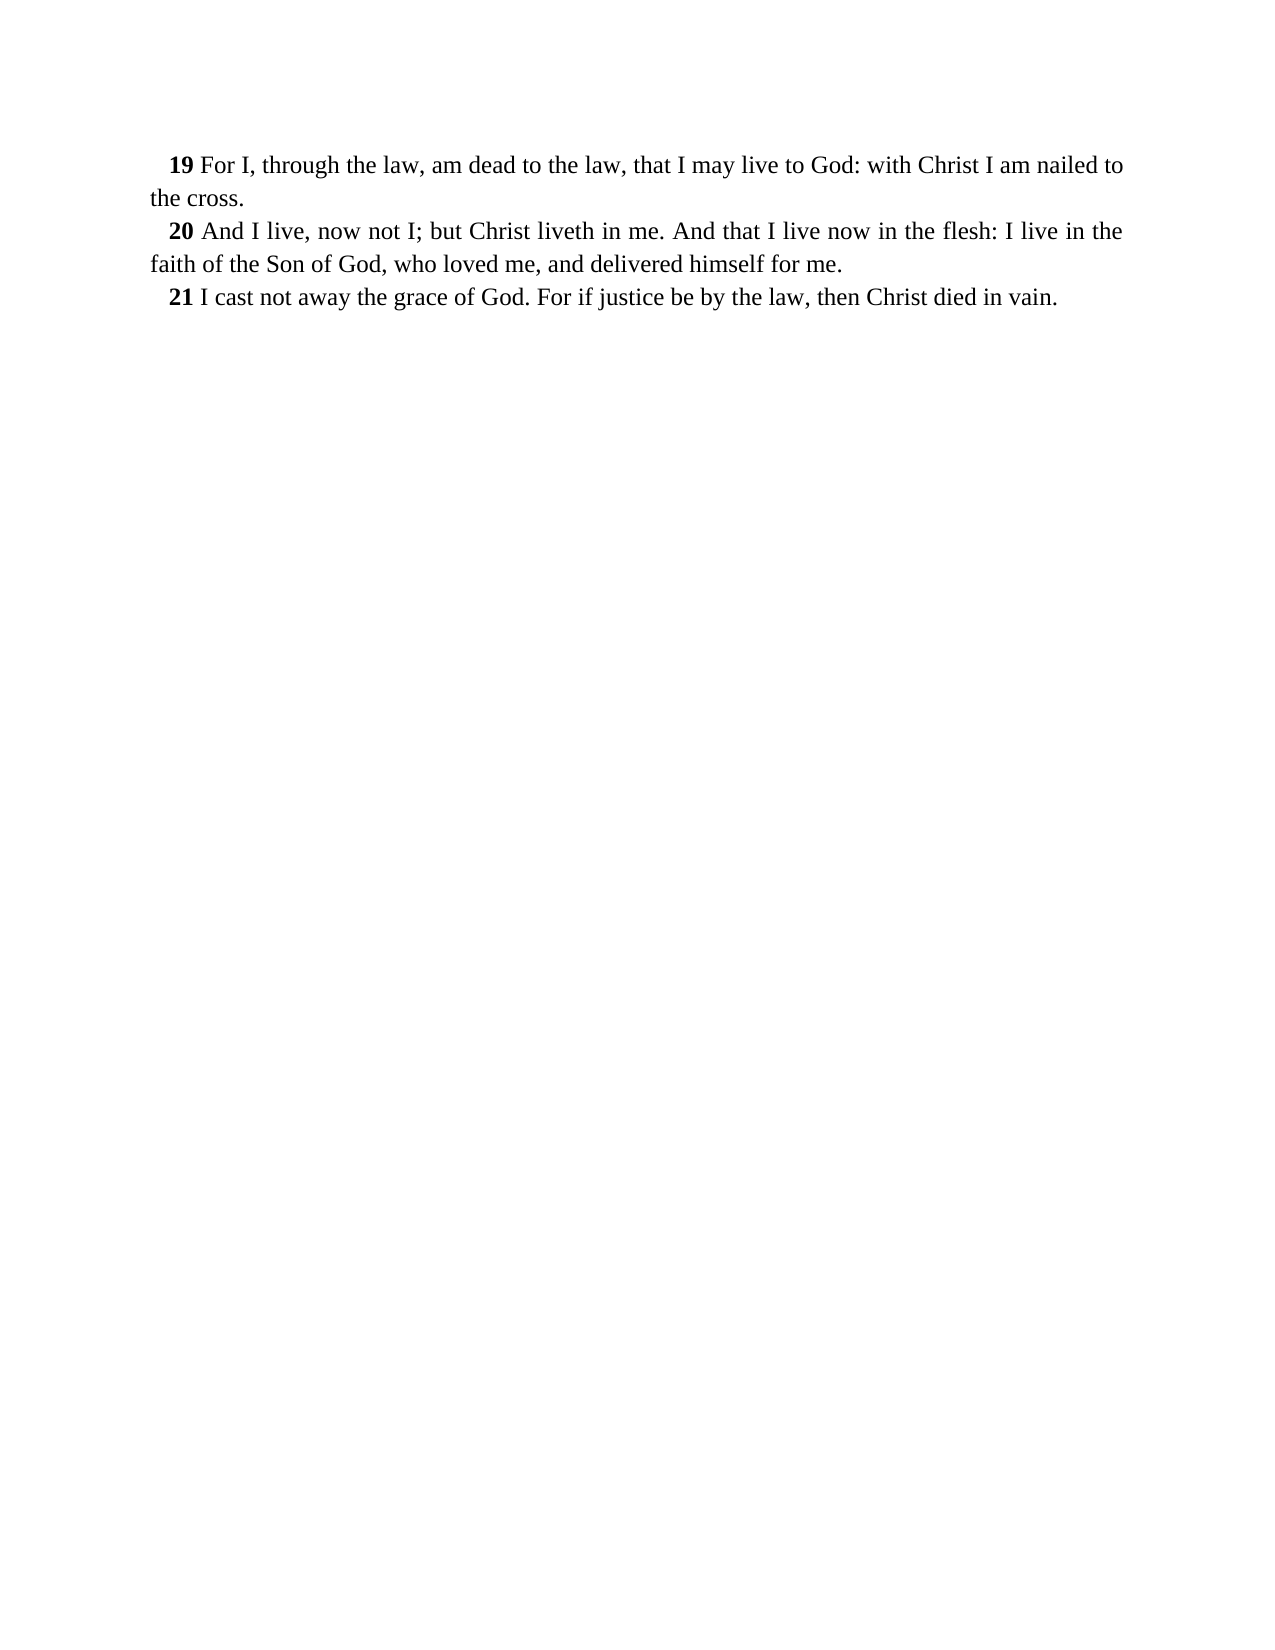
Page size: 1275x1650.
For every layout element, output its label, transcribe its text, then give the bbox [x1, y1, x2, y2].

text 19 For I, through the law, am dead to the law, that I may live to God: with Christ I am nailed to the cross. [150, 150, 1125, 212]
text 20 And I live, now not I; but Christ liveth in me. And that I live now in the flesh: I live in the faith of the Son of God, who loved me, and delivered himself for me. [150, 216, 1125, 278]
text 21 I cast not away the grace of God. For if justice be by the law, then Christ died in vain. [150, 282, 1125, 311]
